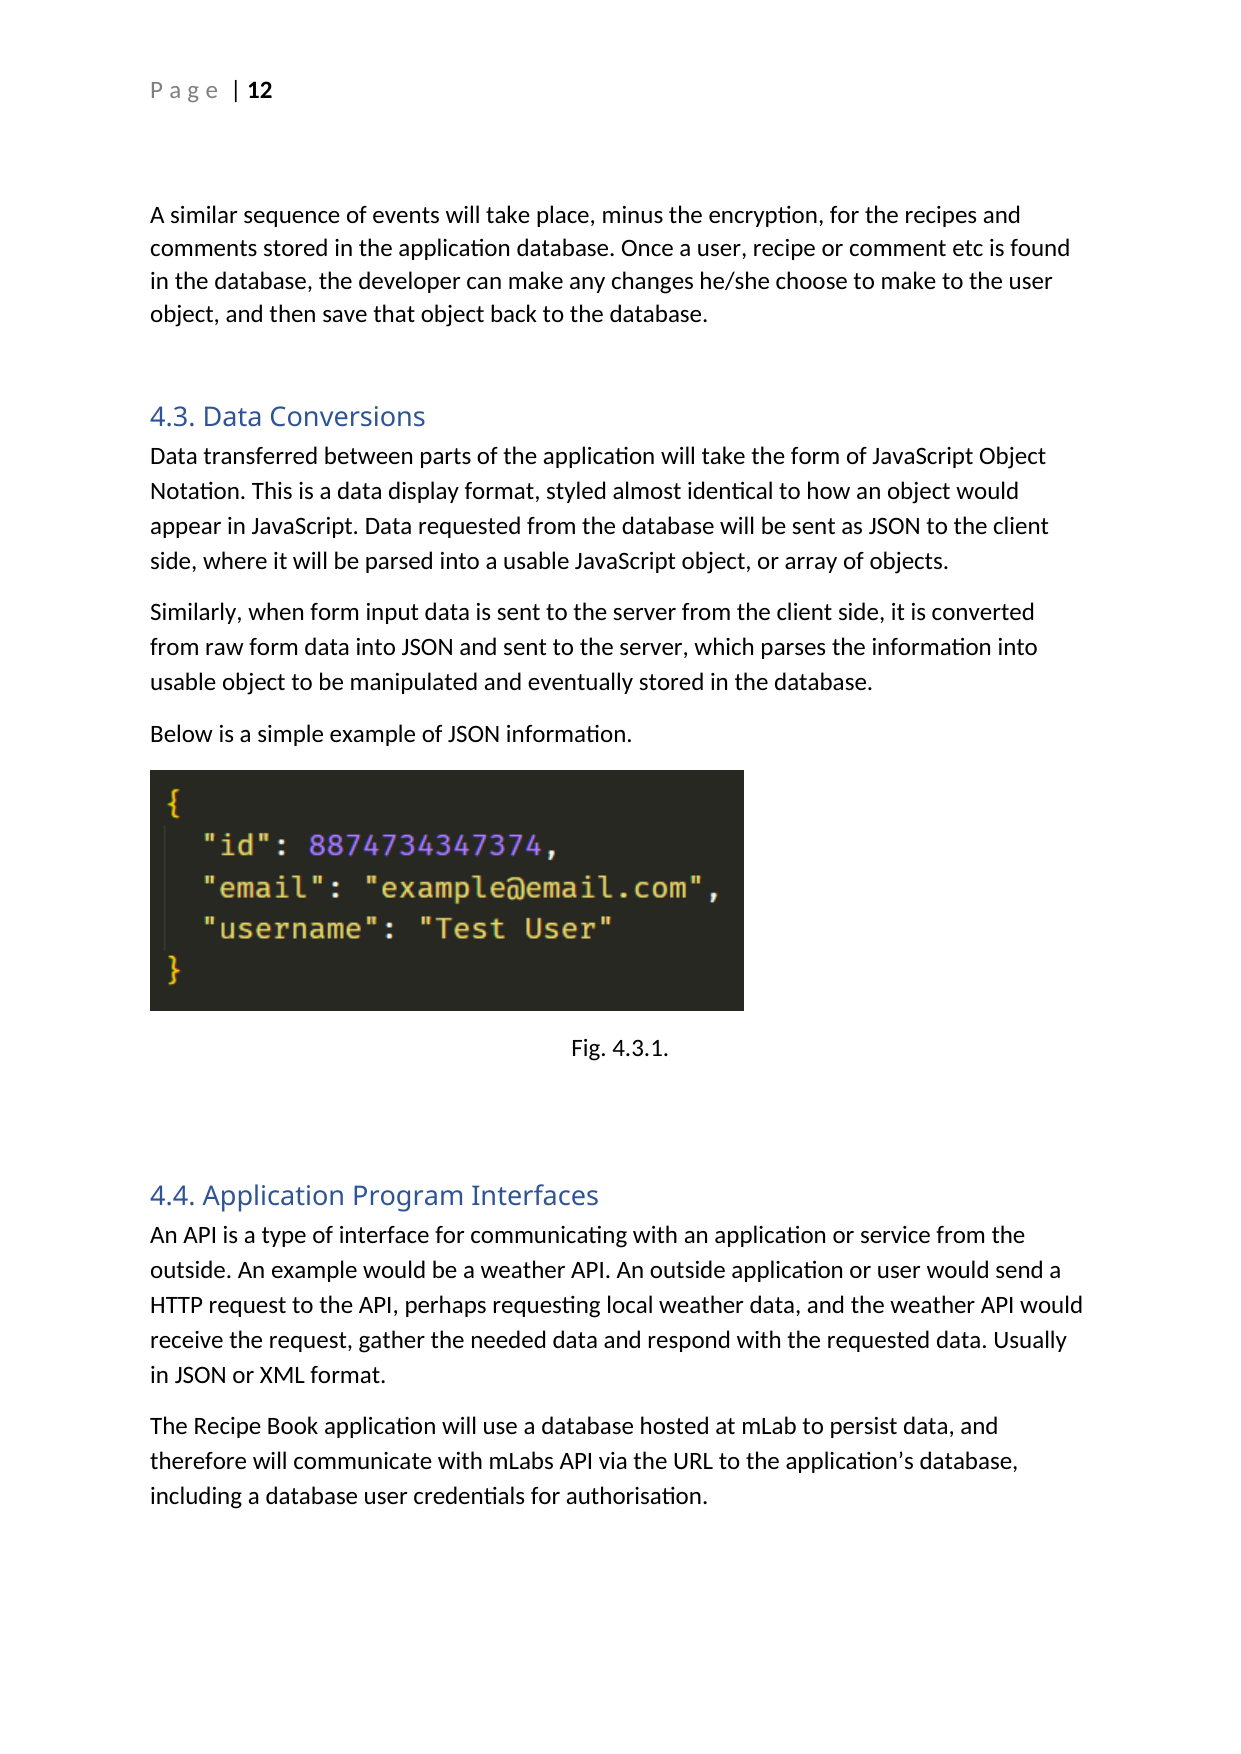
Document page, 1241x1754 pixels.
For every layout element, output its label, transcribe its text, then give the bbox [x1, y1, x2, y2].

picture [150, 770, 744, 1011]
subtitle 4.4. Application Program Interfaces [150, 1176, 1090, 1213]
text An API is a type of interface for communicating with an application or service from the outside. An example would be a weather API. An outside application or user would send a HTTP request to the API, perhaps requesting local weather data, and the weather API would receive the request, gather the needed data and respond with the requested data. Usually in JSON or XML format. [150, 1219, 1090, 1389]
subtitle 4.3. Data Conversions [150, 397, 1090, 434]
text The Recipe Book application will use a database hosted at mLab to persist data, and therefore will communicate with mLabs API via the URL to the application’s database, including a database user credentials for authorisation. [150, 1411, 1090, 1511]
text Below is a simple example of JSON information. [150, 718, 1090, 749]
text Data transferred between parts of the application will take the form of JavaScript Object Notation. This is a data display format, styled almost identical to how an object would appear in JavaScript. Data requested from the database will be sent as JSON to the client side, where it will be parsed into a usable JavaScript object, or array of objects. [150, 440, 1090, 575]
text Fig. 4.3.1. [150, 1032, 1090, 1062]
text Similarly, when form input data is sent to the server from the client side, it is converted from raw form data into JSON and sent to the server, which parses the information into usable object to be manipulated and eventually stored in the database. [150, 597, 1090, 697]
text A similar sequence of events will take place, minus the encryption, for the recipes and comments stored in the application database. Once a user, recipe or comment etc is found in the database, the developer can make any changes he/she choose to make to the user object, and then save that object back to the database. [150, 199, 1090, 329]
